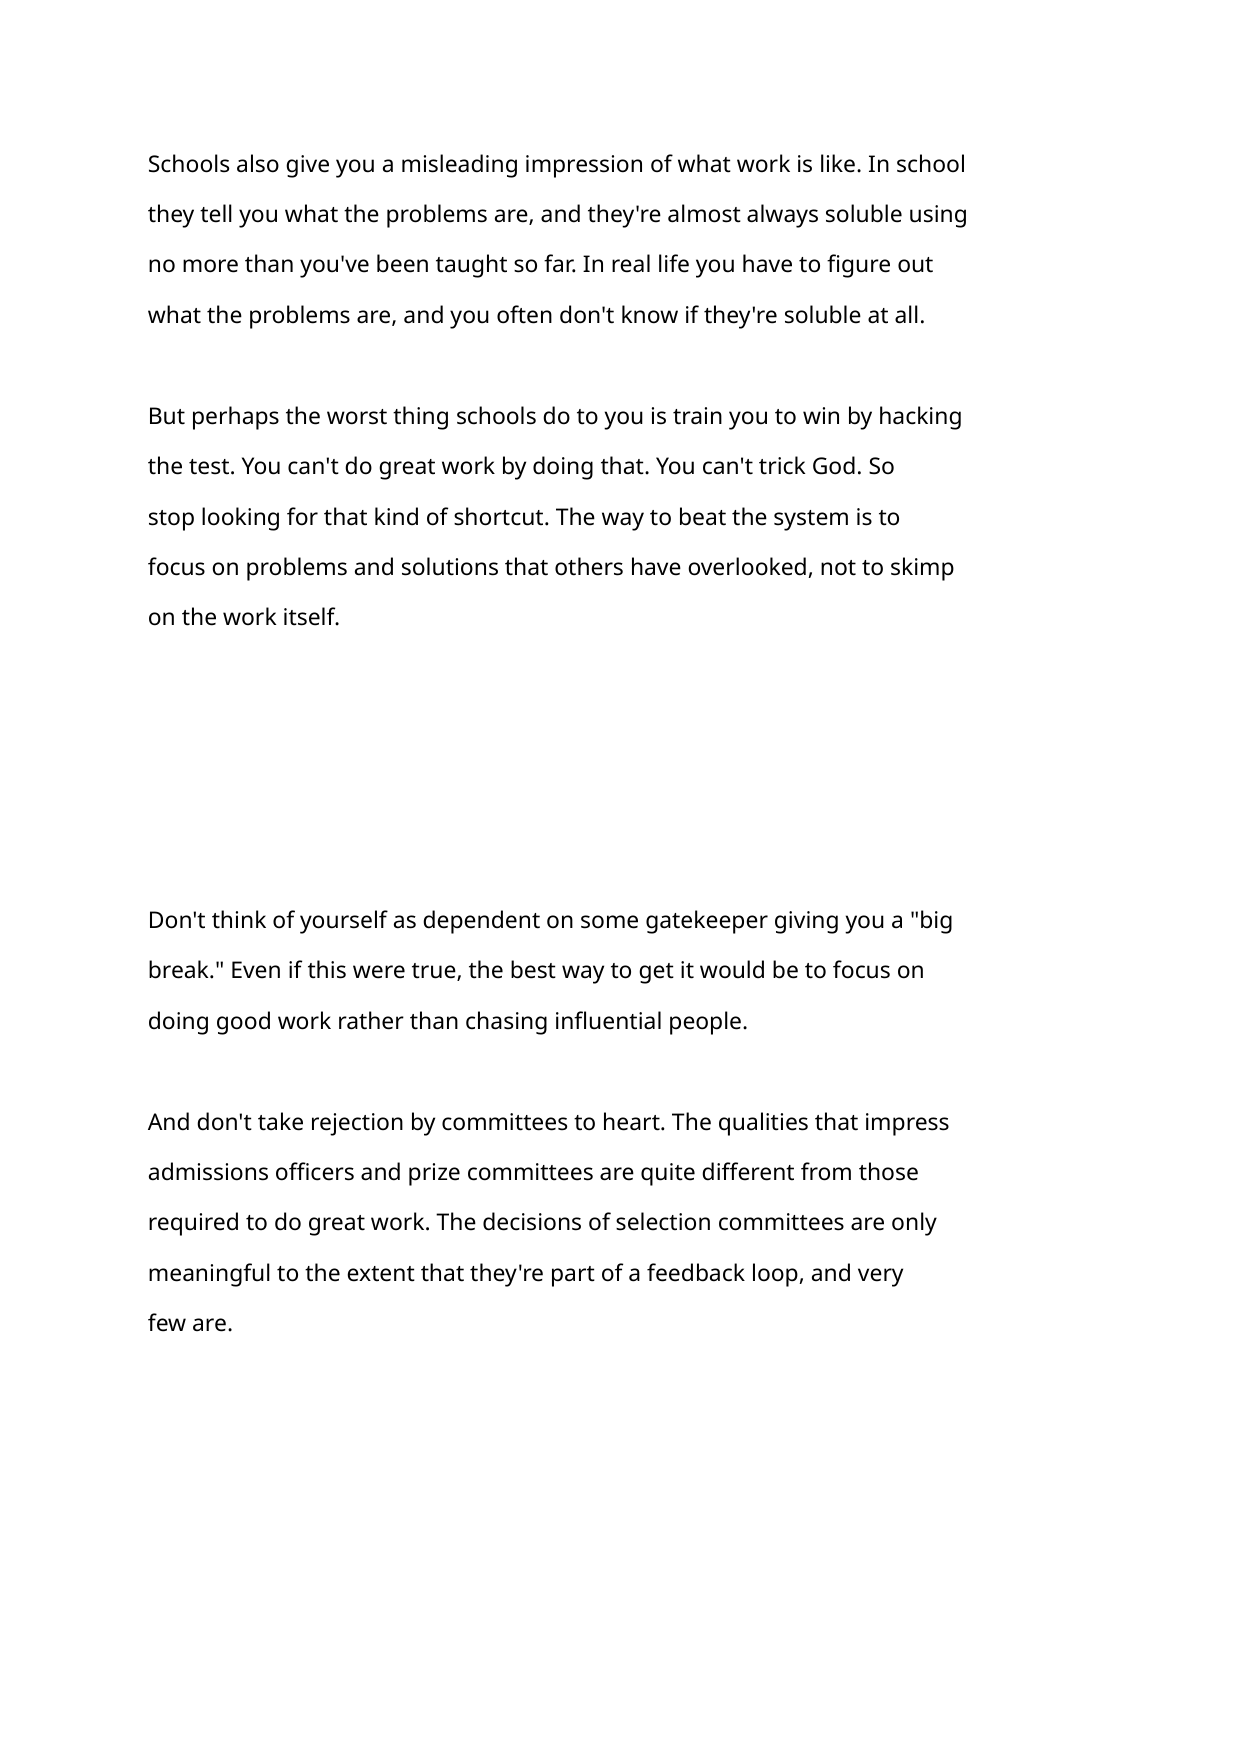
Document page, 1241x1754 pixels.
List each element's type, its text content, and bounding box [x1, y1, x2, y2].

text they tell you what the problems are, and they're almost always soluble using [148, 198, 1093, 229]
text few are. [148, 1307, 1093, 1338]
text focus on problems and solutions that others have overlooked, not to skimp [148, 551, 1093, 582]
text stop looking for that kind of shortcut. The way to beat the system is to [148, 501, 1093, 532]
text And don't take rejection by committees to heart. The qualities that impress [148, 1106, 1093, 1137]
text Schools also give you a misleading impression of what work is like. In school [148, 148, 1093, 179]
text doing good work rather than chasing influential people. [148, 1005, 1093, 1036]
text the test. You can't do great work by doing that. You can't trick God. So [148, 450, 1093, 481]
text what the problems are, and you often don't know if they're soluble at all. [148, 299, 1093, 330]
text no more than you've been taught so far. In real life you have to figure out [148, 248, 1093, 280]
text But perhaps the worst thing schools do to you is train you to win by hacking [148, 400, 1093, 431]
text admissions officers and prize committees are quite different from those [148, 1156, 1093, 1187]
text required to do great work. The decisions of selection committees are only [148, 1206, 1093, 1238]
text on the work itself. [148, 601, 1093, 633]
text Don't think of yourself as dependent on some gatekeeper giving you a "big [148, 904, 1093, 935]
text meaningful to the extent that they're part of a feedback loop, and very [148, 1257, 1093, 1288]
text break." Even if this were true, the best way to get it would be to focus on [148, 954, 1093, 986]
